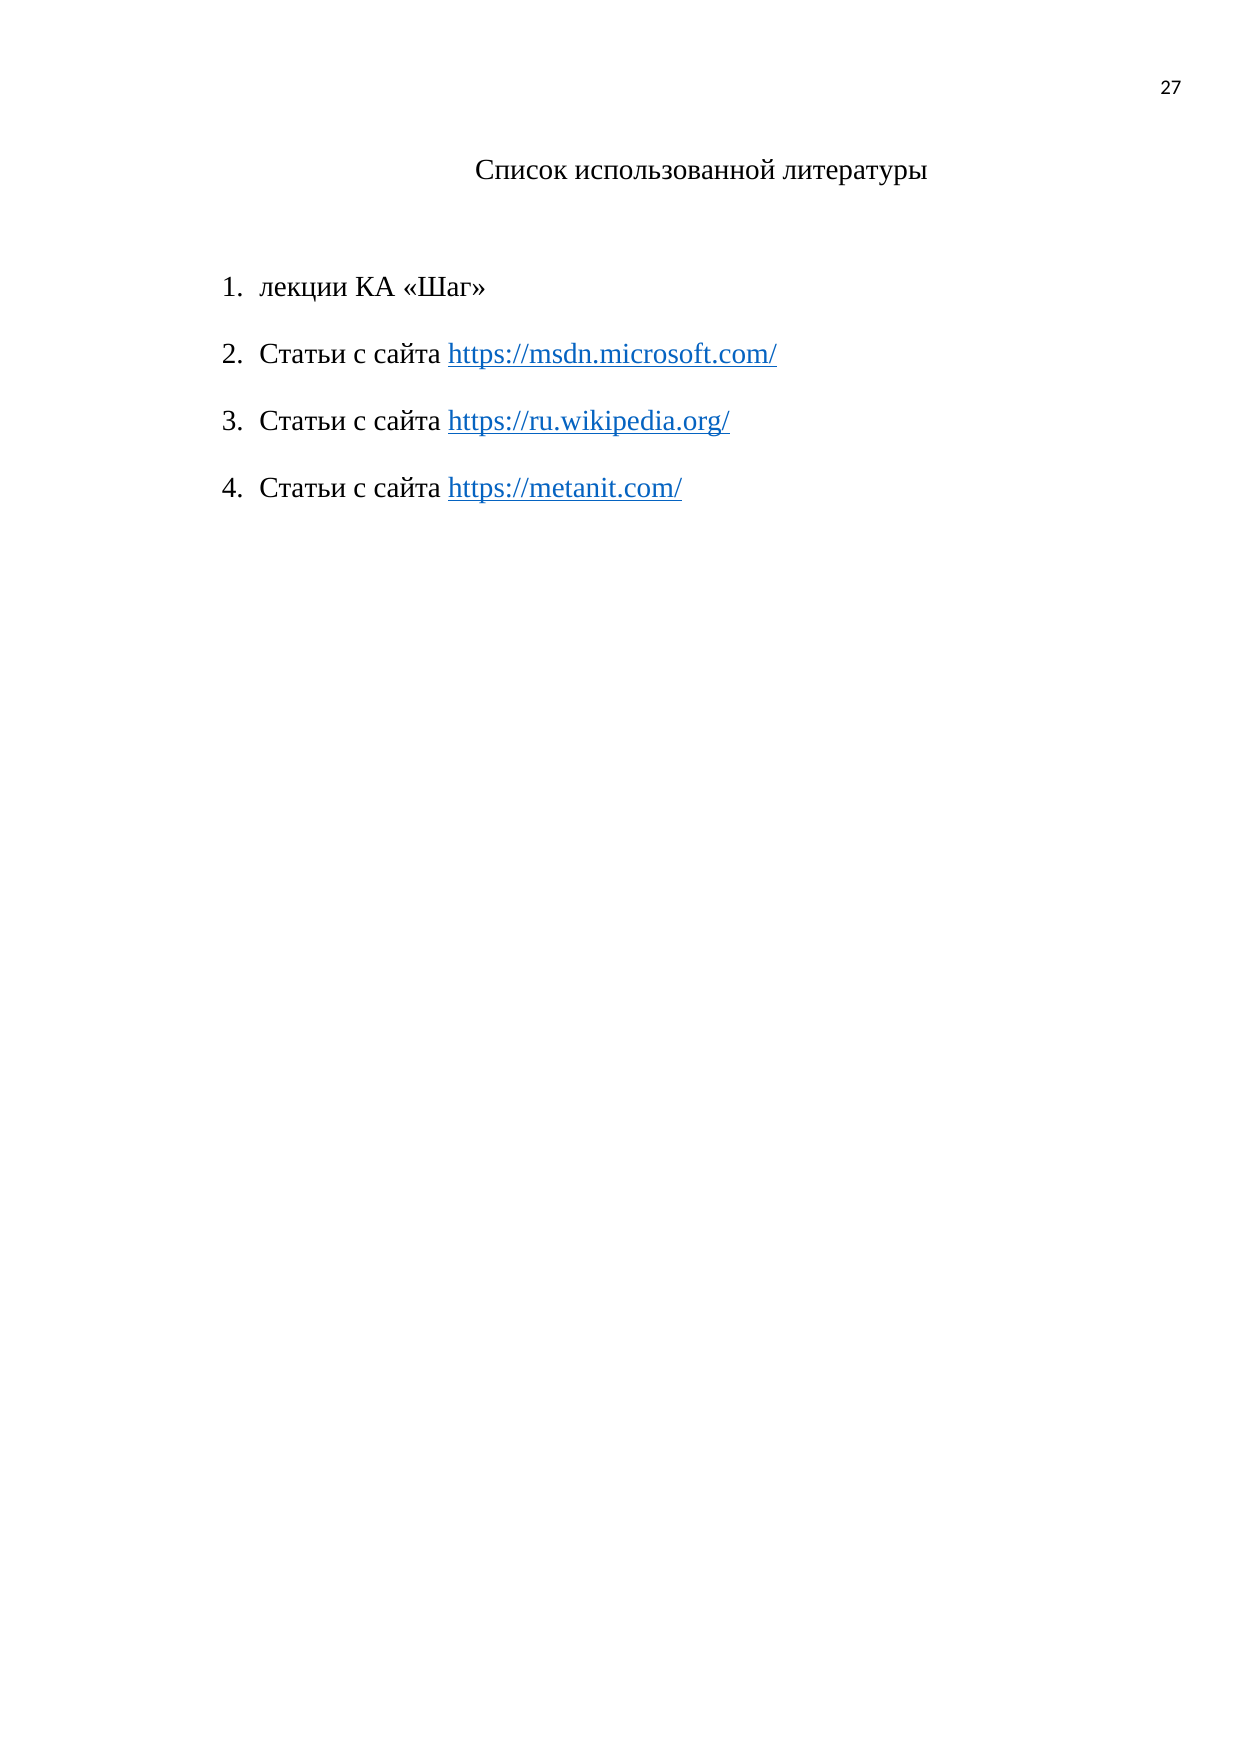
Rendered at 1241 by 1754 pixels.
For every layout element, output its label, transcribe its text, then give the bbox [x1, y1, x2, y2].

list Статьи с сайта https://metanit.com/ [222, 471, 1181, 504]
list Статьи с сайта https://ru.wikipedia.org/ [222, 403, 1181, 437]
list лекции КА «Шаг» [222, 269, 1181, 303]
list Статьи с сайта https://msdn.microsoft.com/ [222, 337, 1181, 370]
text Список использованной литературы [177, 152, 1181, 186]
